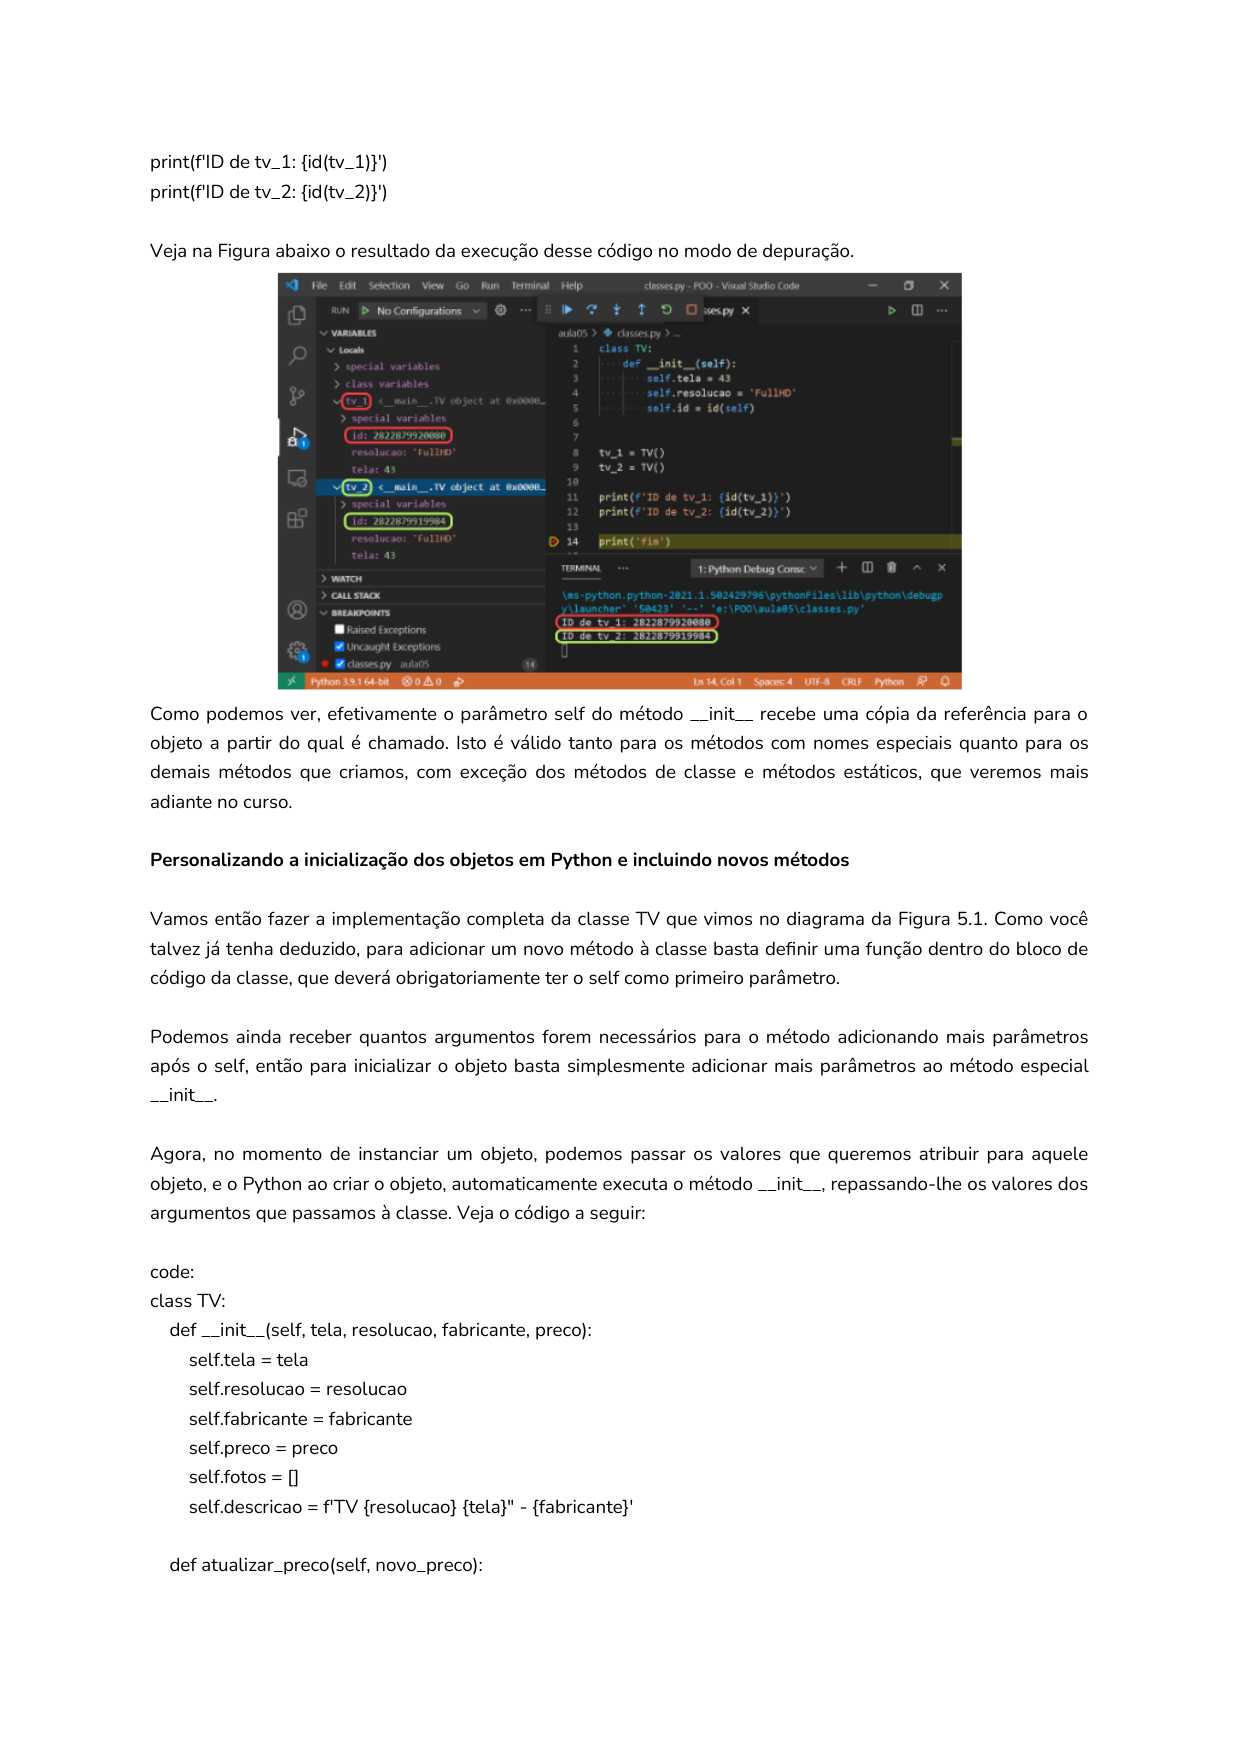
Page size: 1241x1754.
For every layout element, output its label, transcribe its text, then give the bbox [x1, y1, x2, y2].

text print(f'ID de tv_2: {id(tv_2)}') [150, 179, 1090, 205]
text code: [150, 1259, 1090, 1285]
text self.preco = preco [150, 1435, 1090, 1461]
text Agora, no momento de instanciar um objeto, podemos passar os valores que queremos atribuir para aquele objeto, e o Python ao criar o objeto, automaticamente executa o método __init__, repassando-lhe os valores dos argumentos que passamos à classe. Veja o código a seguir: [150, 1142, 1090, 1226]
text self.resolucao = resolucao [150, 1377, 1090, 1402]
text self.fabricante = fabricante [150, 1406, 1090, 1432]
text self.descricao = f'TV {resolucao} {tela}" - {fabricante}' [150, 1494, 1090, 1520]
text self.fotos = [] [150, 1465, 1090, 1490]
text def atualizar_preco(self, novo_preco): [150, 1553, 1090, 1578]
text Vamos então fazer a implementação completa da classe TV que vimos no diagrama da Figura 5.1. Como você talvez já tenha deduzido, para adicionar um novo método à classe basta definir uma função dentro do bloco de código da classe, que deverá obrigatoriamente ter o self como primeiro parâmetro. [150, 907, 1090, 991]
picture [272, 267, 968, 698]
text print(f'ID de tv_1: {id(tv_1)}') [150, 150, 1090, 176]
text Veja na Figura abaixo o resultado da execução desse código no modo de depuração. [150, 238, 1090, 264]
text class TV: [150, 1288, 1090, 1314]
text Podemos ainda receber quantos argumentos forem necessários para o método adicionando mais parâmetros após o self, então para inicializar o objeto basta simplesmente adicionar mais parâmetros ao método especial __init__. [150, 1024, 1090, 1108]
subtitle Personalizando a inicialização dos objetos em Python e incluindo novos métodos [150, 848, 1090, 873]
text self.tela = tela [150, 1347, 1090, 1373]
text def __init__(self, tela, resolucao, fabricante, preco): [150, 1318, 1090, 1343]
text Como podemos ver, efetivamente o parâmetro self do método __init__ recebe uma cópia da referência para o objeto a partir do qual é chamado. Isto é válido tanto para os métodos com nomes especiais quanto para os demais métodos que criamos, com exceção dos métodos de classe e métodos estáticos, que veremos mais adiante no curso. [150, 701, 1090, 815]
